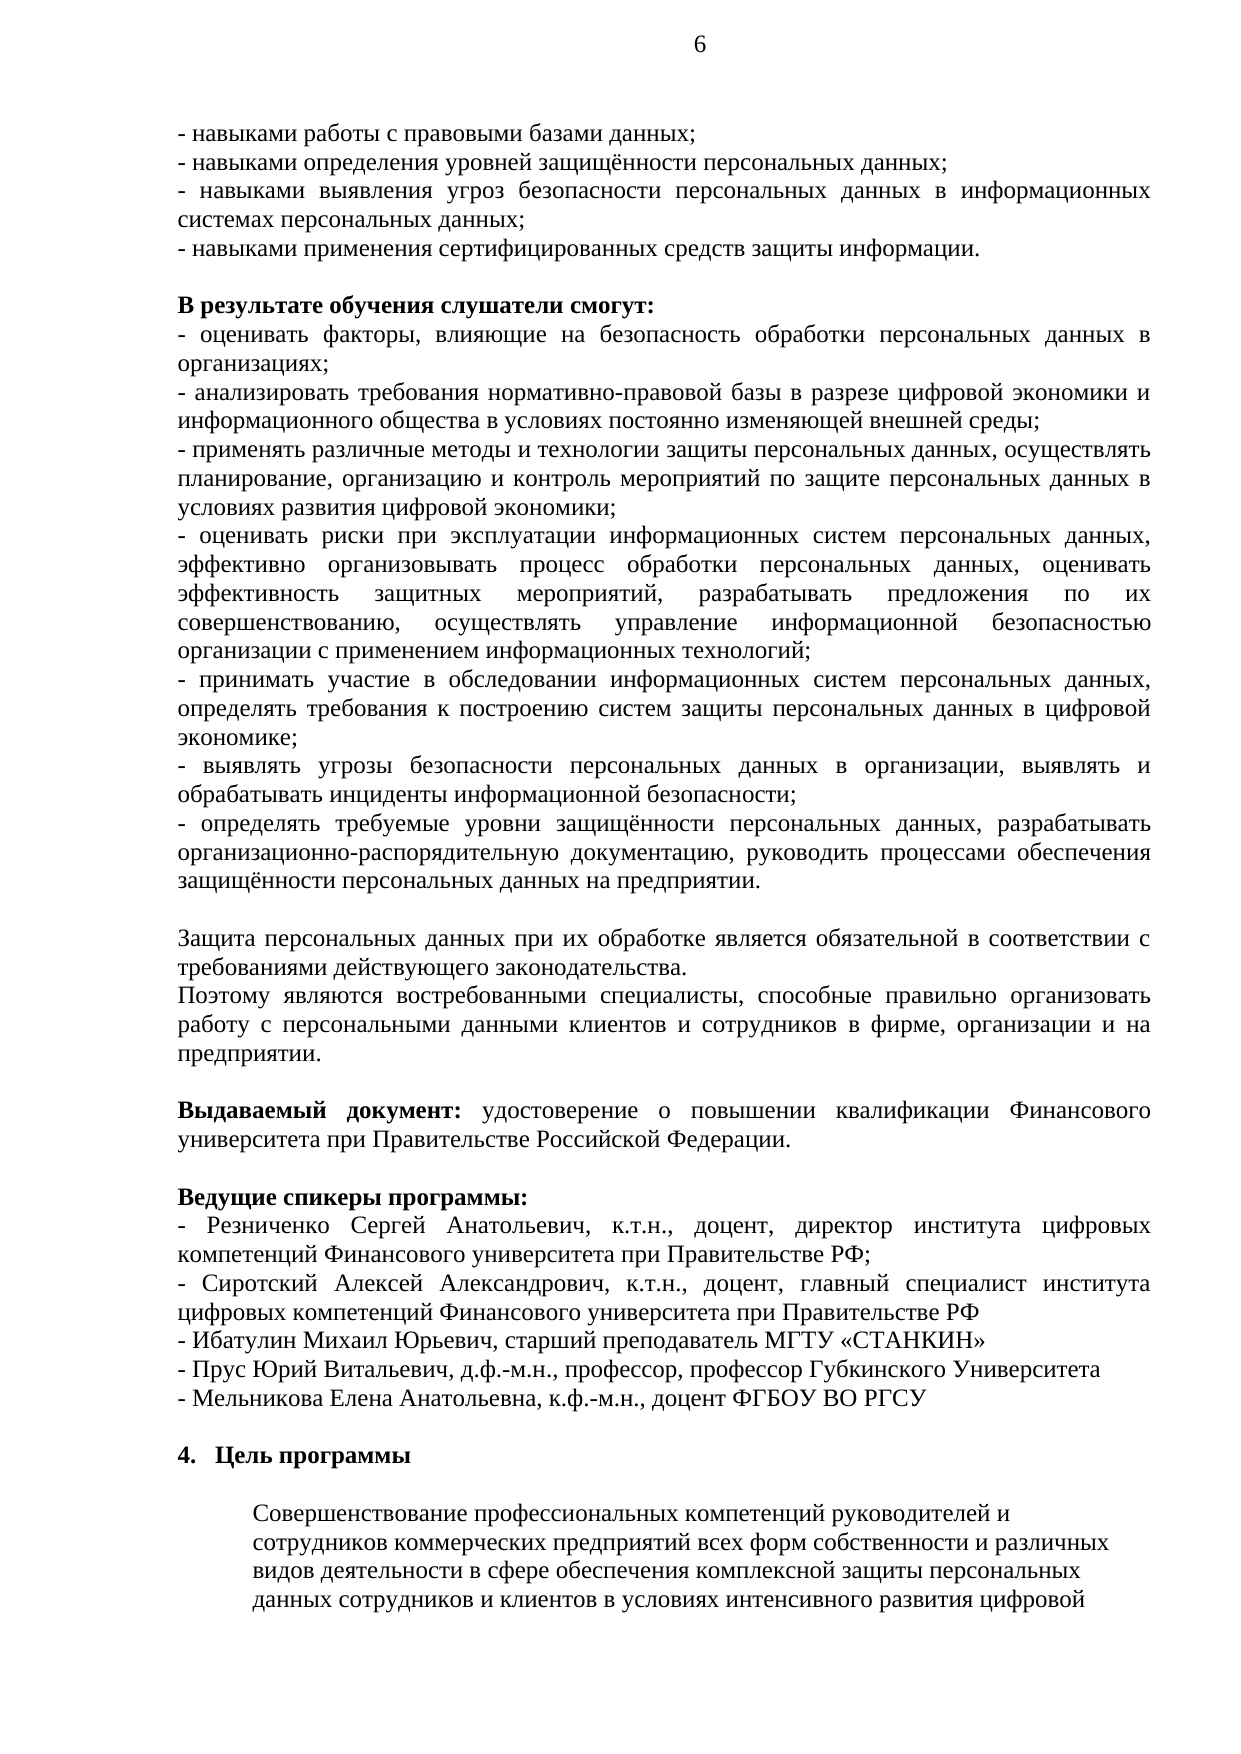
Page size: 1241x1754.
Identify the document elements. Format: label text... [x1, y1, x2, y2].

text - определять требуемые уровни защищённости персональных данных, разрабатывать организационно-распорядительную документацию, руководить процессами обеспечения защищённости персональных данных на предприятии. [177, 808, 1152, 894]
text - навыками применения сертифицированных средств защиты информации. [177, 233, 1152, 262]
text - применять различные методы и технологии защиты персональных данных, осуществлять планирование, организацию и контроль мероприятий по защите персональных данных в условиях развития цифровой экономики; [177, 434, 1152, 521]
text - Сиротский Алексей Александрович, к.т.н., доцент, главный специалист института цифровых компетенций Финансового университета при Правительстве РФ [177, 1268, 1152, 1326]
text - выявлять угрозы безопасности персональных данных в организации, выявлять и обрабатывать инциденты информационной безопасности; [177, 751, 1152, 808]
text - оценивать риски при эксплуатации информационных систем персональных данных, эффективно организовывать процесс обработки персональных данных, оценивать эффективность защитных мероприятий, разрабатывать предложения по их совершенствованию, осуществлять управление информационной безопасностью организации с применением информационных технологий; [177, 521, 1152, 664]
text - навыками работы с правовыми базами данных; [177, 118, 1152, 147]
text - Ибатулин Михаил Юрьевич, старший преподаватель МГТУ «СТАНКИН» [177, 1326, 1152, 1354]
text - Мельникова Елена Анатольевна, к.ф.-м.н., доцент ФГБОУ ВО РГСУ [177, 1383, 1152, 1412]
list Цель программы [177, 1441, 1152, 1469]
text Поэтому являются востребованными специалисты, способные правильно организовать работу с персональными данными клиентов и сотрудников в фирме, организации и на предприятии. [177, 981, 1152, 1067]
text - навыками выявления угроз безопасности персональных данных в информационных системах персональных данных; [177, 176, 1152, 233]
text Защита персональных данных при их обработке является обязательной в соответствии с требованиями действующего законодательства. [177, 923, 1152, 981]
text В результате обучения слушатели смогут: [177, 291, 1152, 319]
text Выдаваемый документ: удостоверение о повышении квалификации Финансового университета при Правительстве Российской Федерации. [177, 1096, 1152, 1153]
text - анализировать требования нормативно-правовой базы в разрезе цифровой экономики и информационного общества в условиях постоянно изменяющей внешней среды; [177, 377, 1152, 434]
text - оценивать факторы, влияющие на безопасность обработки персональных данных в организациях; [177, 319, 1152, 377]
text - навыками определения уровней защищённости персональных данных; [177, 147, 1152, 176]
text - Резниченко Сергей Анатольевич, к.т.н., доцент, директор института цифровых компетенций Финансового университета при Правительстве РФ; [177, 1211, 1152, 1268]
text - Прус Юрий Витальевич, д.ф.-м.н., профессор, профессор Губкинского Университета [177, 1354, 1152, 1383]
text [252, 1498, 1152, 1613]
text Ведущие спикеры программы: [177, 1182, 1152, 1211]
text - принимать участие в обследовании информационных систем персональных данных, определять требования к построению систем защиты персональных данных в цифровой экономике; [177, 664, 1152, 751]
